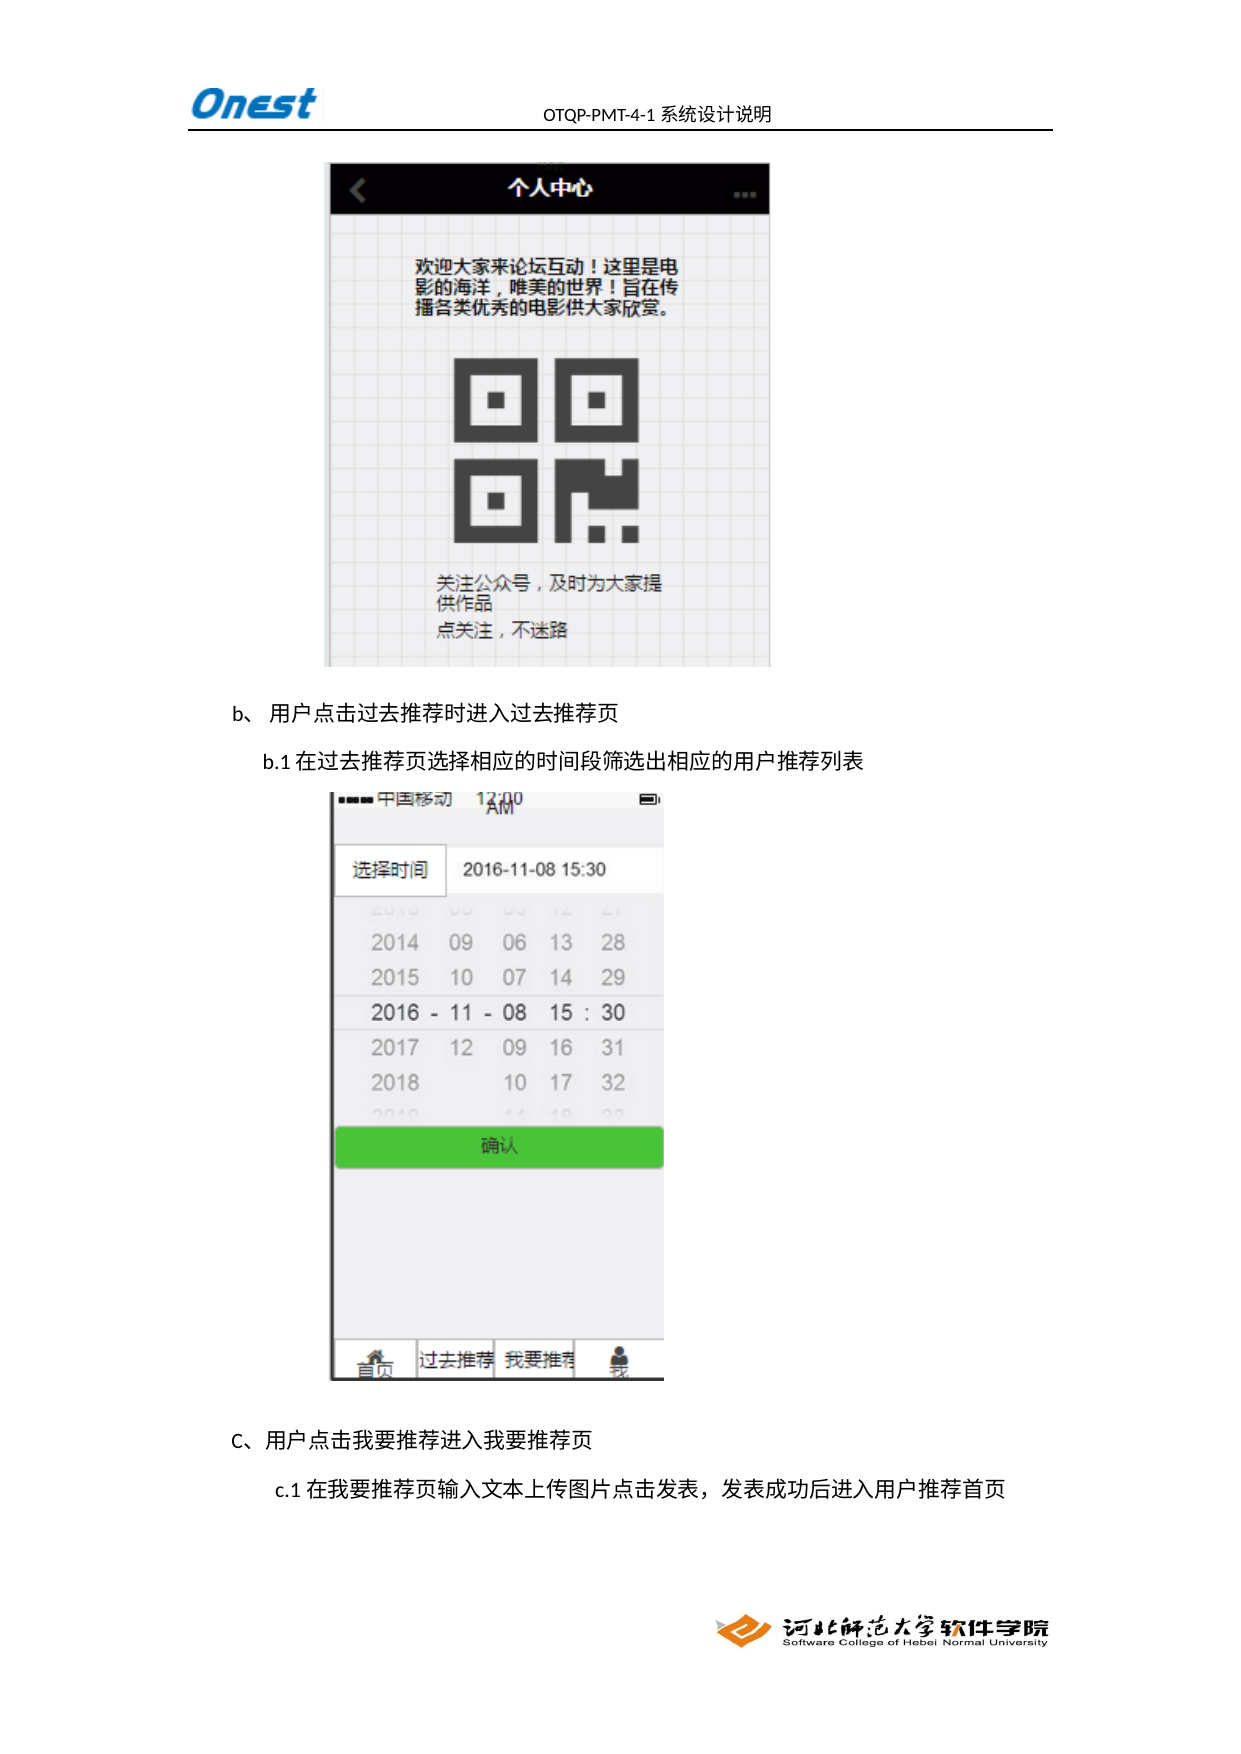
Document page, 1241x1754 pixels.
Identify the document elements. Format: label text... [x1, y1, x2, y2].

text c.1 在我要推荐页输入文本上传图片点击发表，发表成功后进入用户推荐首页 [187, 1471, 1053, 1504]
picture [323, 162, 771, 667]
list 用户点击过去推荐时进入过去推荐页 [232, 695, 1053, 728]
picture [187, 88, 324, 122]
list b.1 在过去推荐页选择相应的时间段筛选出相应的用户推荐列表 [262, 744, 1053, 776]
text C、用户点击我要推荐进入我要推荐页 [187, 1423, 1053, 1455]
picture [710, 1611, 1053, 1651]
picture [328, 792, 664, 1381]
